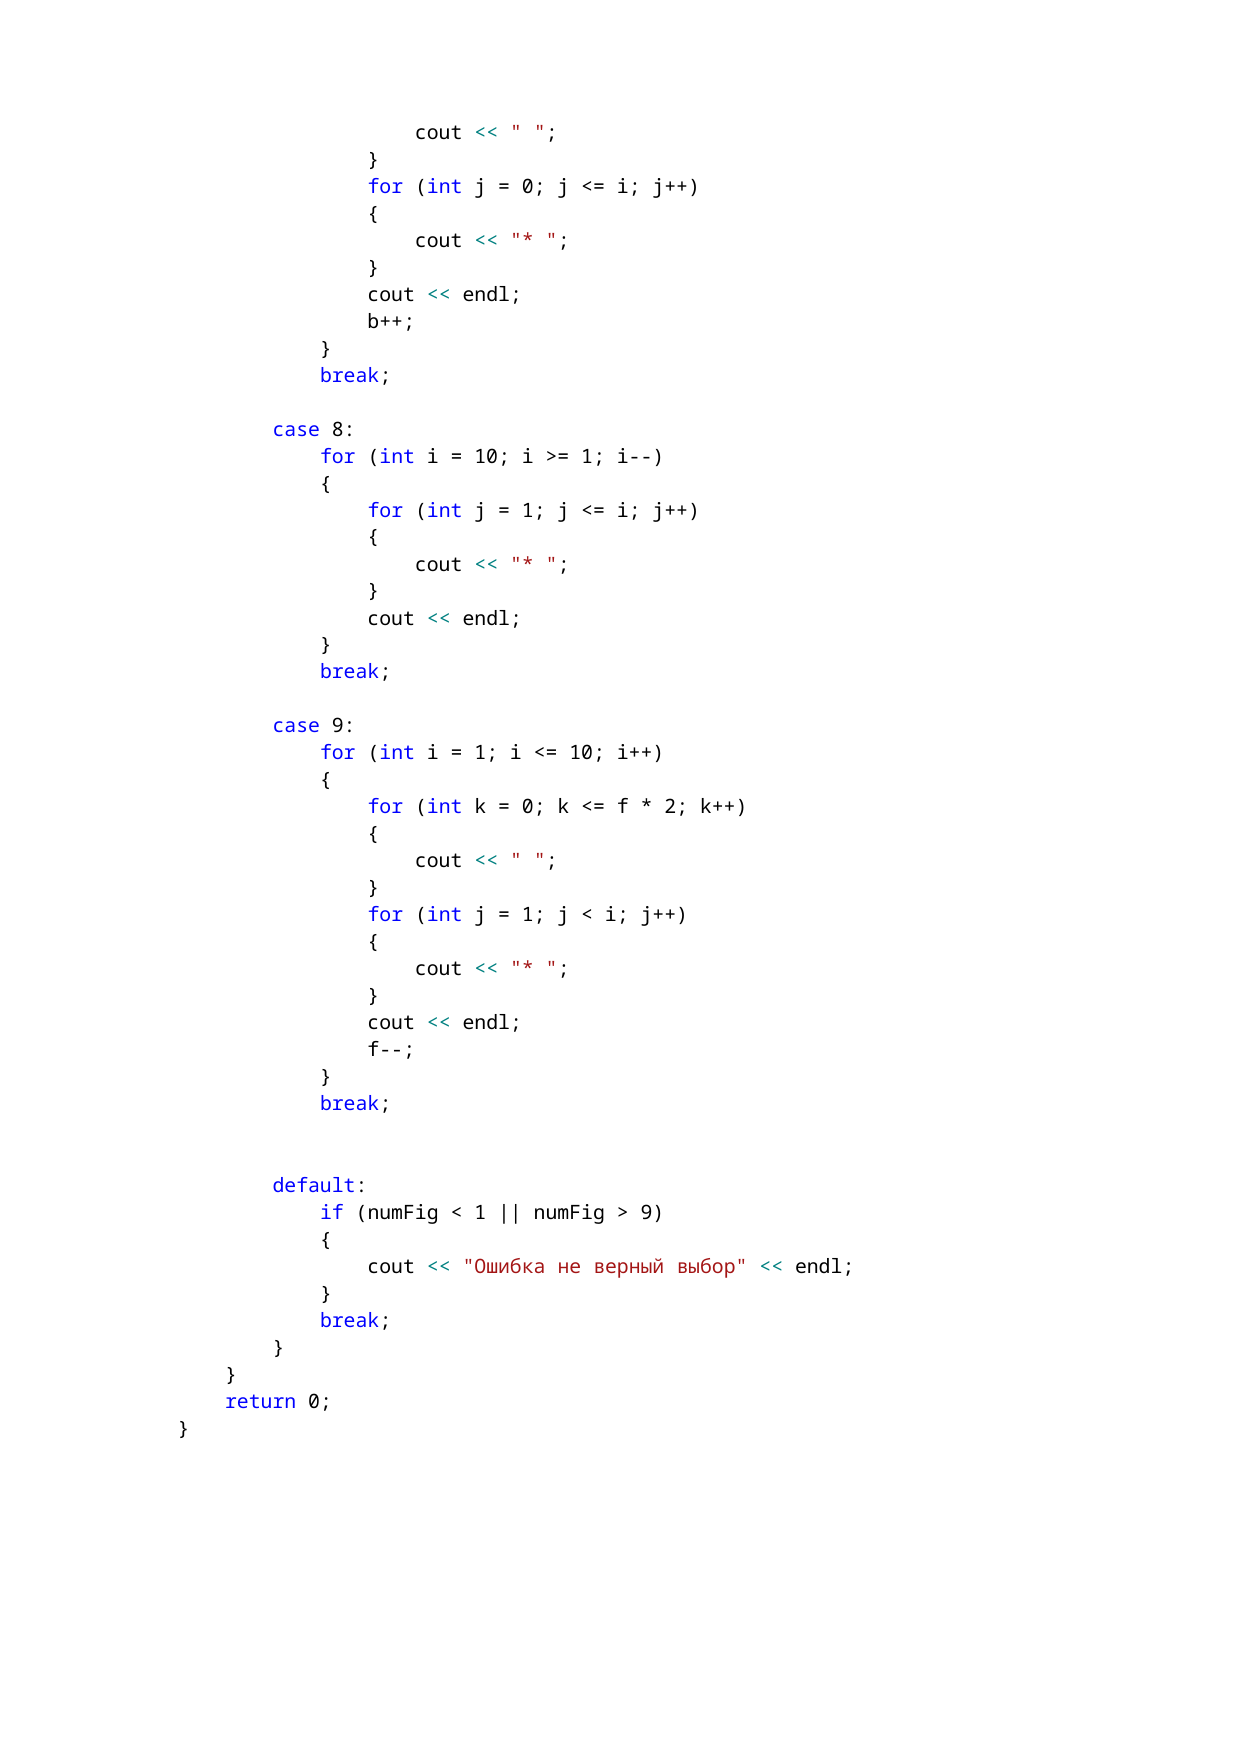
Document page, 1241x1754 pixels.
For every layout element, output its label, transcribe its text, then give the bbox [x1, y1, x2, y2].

text b++; [177, 307, 1152, 334]
text for (int j = 1; j <= i; j++) [177, 496, 1152, 523]
text } [177, 981, 1152, 1008]
text } [177, 253, 1152, 280]
text cout << "Ошибка не верный выбор" << endl; [177, 1252, 1152, 1279]
text { [177, 1225, 1152, 1252]
text for (int i = 10; i >= 1; i--) [177, 442, 1152, 469]
text cout << endl; [177, 604, 1152, 631]
text } [177, 577, 1152, 604]
text break; [177, 658, 1152, 685]
text } [177, 334, 1152, 361]
text cout << "* "; [177, 550, 1152, 577]
text default: [177, 1171, 1152, 1198]
text { [177, 766, 1152, 793]
text for (int j = 0; j <= i; j++) [177, 172, 1152, 199]
text { [177, 469, 1152, 496]
text { [177, 523, 1152, 550]
text f--; [177, 1035, 1152, 1062]
text return 0; [177, 1387, 1152, 1414]
text } [177, 1360, 1152, 1387]
text cout << endl; [177, 1008, 1152, 1035]
text cout << " "; [177, 118, 1152, 145]
text { [177, 819, 1152, 847]
text { [177, 927, 1152, 954]
text } [177, 145, 1152, 172]
text break; [177, 1089, 1152, 1116]
text break; [177, 1306, 1152, 1333]
text } [177, 1279, 1152, 1306]
text } [177, 1414, 1152, 1441]
text cout << endl; [177, 280, 1152, 307]
text case 8: [177, 415, 1152, 442]
text } [177, 631, 1152, 658]
text } [177, 1062, 1152, 1089]
text for (int j = 1; j < i; j++) [177, 901, 1152, 927]
text if (numFig < 1 || numFig > 9) [177, 1198, 1152, 1225]
text for (int k = 0; k <= f * 2; k++) [177, 793, 1152, 819]
text cout << "* "; [177, 954, 1152, 981]
text for (int i = 1; i <= 10; i++) [177, 739, 1152, 766]
text } [177, 1333, 1152, 1360]
text } [177, 873, 1152, 901]
text break; [177, 361, 1152, 388]
text cout << " "; [177, 847, 1152, 873]
text case 9: [177, 712, 1152, 739]
text { [177, 199, 1152, 226]
text cout << "* "; [177, 226, 1152, 253]
